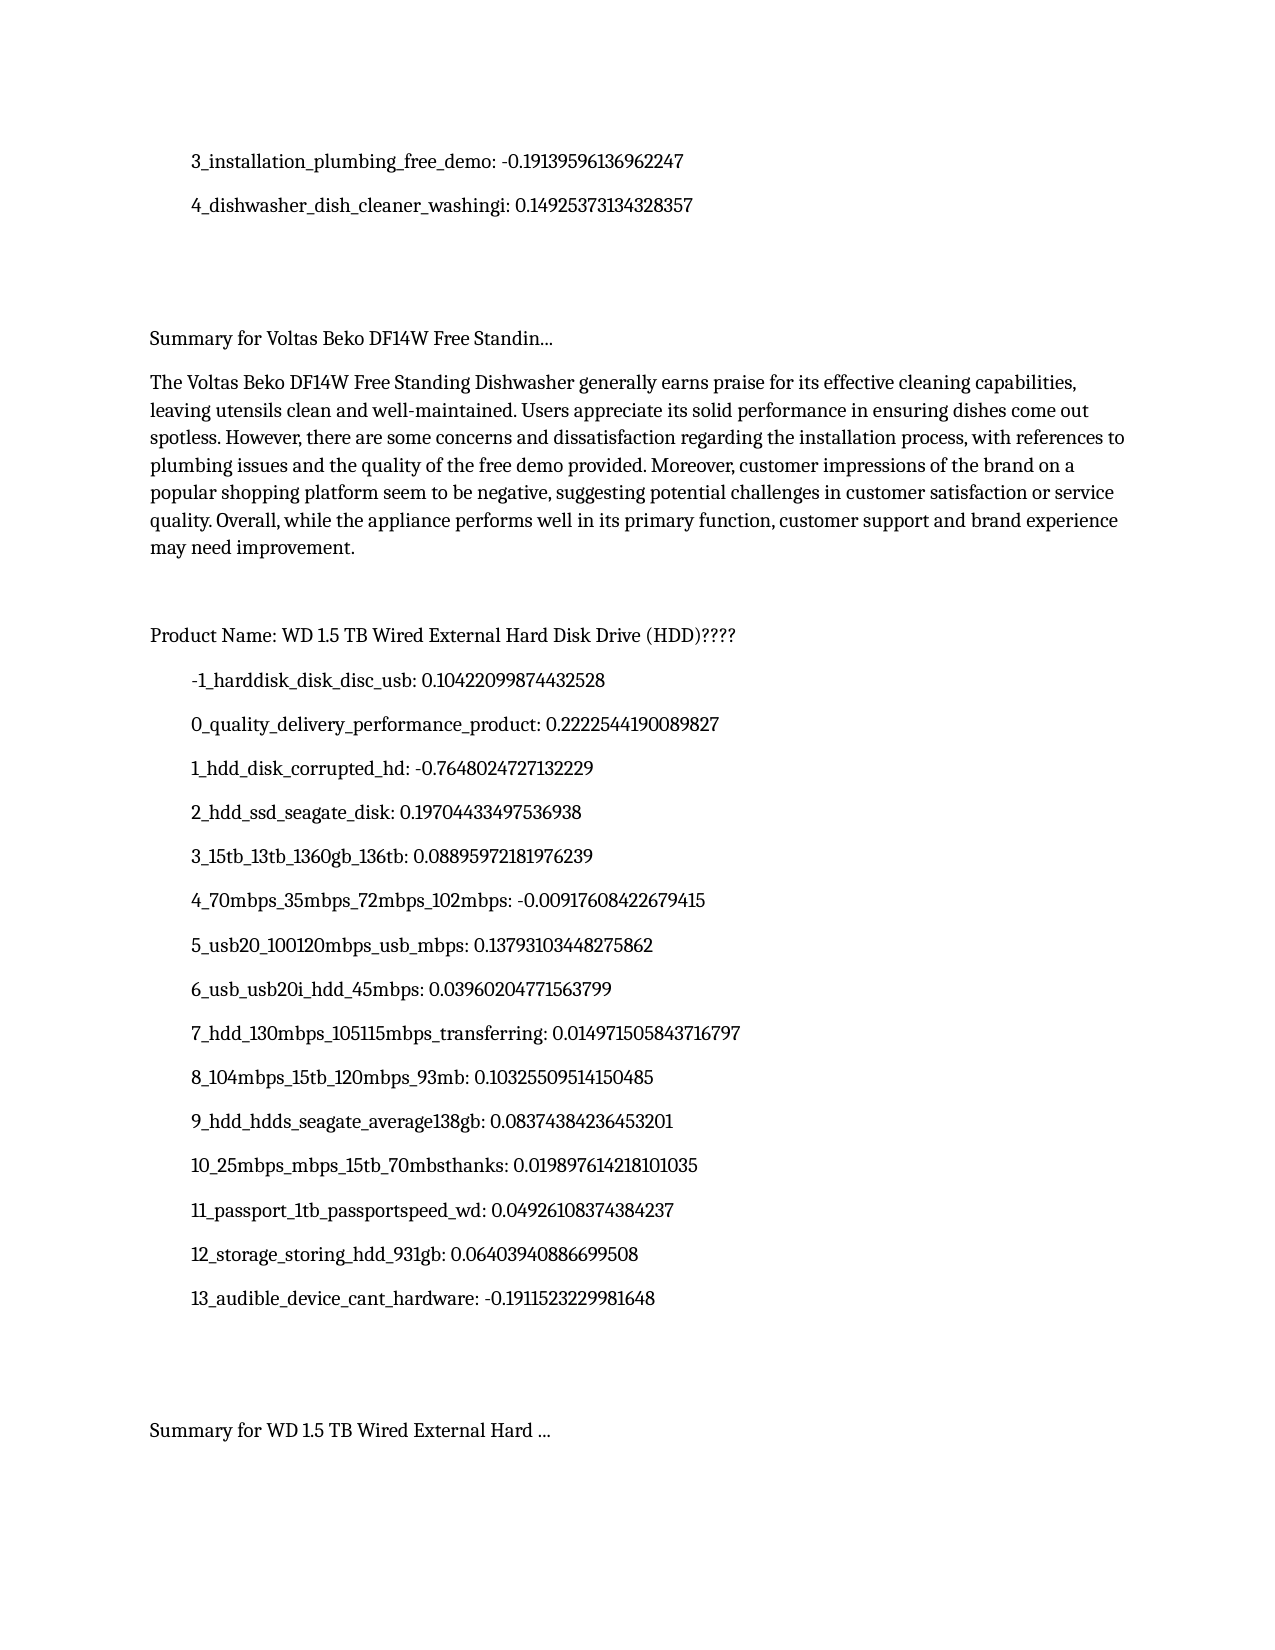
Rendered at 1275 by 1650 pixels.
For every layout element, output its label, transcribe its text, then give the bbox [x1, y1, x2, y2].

text Product Name: WD 1.5 TB Wired External Hard Disk Drive (HDD)???? [150, 624, 1125, 648]
text 9_hdd_hdds_seagate_average138gb: 0.08374384236453201 [150, 1110, 1125, 1134]
text Summary for WD 1.5 TB Wired External Hard ... [150, 1419, 1125, 1443]
text 0_quality_delivery_performance_product: 0.2222544190089827 [150, 712, 1125, 736]
text 4_70mbps_35mbps_72mbps_102mbps: -0.00917608422679415 [150, 889, 1125, 913]
text -1_harddisk_disk_disc_usb: 0.10422099874432528 [150, 668, 1125, 692]
text 4_dishwasher_dish_cleaner_washingi: 0.14925373134328357 [150, 194, 1125, 218]
text 13_audible_device_cant_hardware: -0.1911523229981648 [150, 1287, 1125, 1311]
text 6_usb_usb20i_hdd_45mbps: 0.03960204771563799 [150, 977, 1125, 1001]
text The Voltas Beko DF14W Free Standing Dishwasher generally earns praise for its effective cleaning capabilities, leaving utensils clean and well-maintained. Users appreciate its solid performance in ensuring dishes come out spotless. However, there are some concerns and dissatisfaction regarding the installation process, with references to plumbing issues and the quality of the free demo provided. Moreover, customer impressions of the brand on a popular shopping platform seem to be negative, suggesting potential challenges in customer satisfaction or service quality. Overall, while the appliance performs well in its primary function, customer support and brand experience may need improvement. [150, 371, 1125, 560]
text 1_hdd_disk_corrupted_hd: -0.7648024727132229 [150, 757, 1125, 781]
text 8_104mbps_15tb_120mbps_93mb: 0.10325509514150485 [150, 1066, 1125, 1090]
text 2_hdd_ssd_seagate_disk: 0.19704433497536938 [150, 801, 1125, 825]
text 5_usb20_100120mbps_usb_mbps: 0.13793103448275862 [150, 933, 1125, 957]
text 3_installation_plumbing_free_demo: -0.19139596136962247 [150, 150, 1125, 174]
text 3_15tb_13tb_1360gb_136tb: 0.08895972181976239 [150, 845, 1125, 869]
text 11_passport_1tb_passportspeed_wd: 0.04926108374384237 [150, 1198, 1125, 1222]
text Summary for Voltas Beko DF14W Free Standin... [150, 327, 1125, 351]
text 12_storage_storing_hdd_931gb: 0.06403940886699508 [150, 1242, 1125, 1266]
text 10_25mbps_mbps_15tb_70mbsthanks: 0.019897614218101035 [150, 1154, 1125, 1178]
text 7_hdd_130mbps_105115mbps_transferring: 0.014971505843716797 [150, 1022, 1125, 1046]
